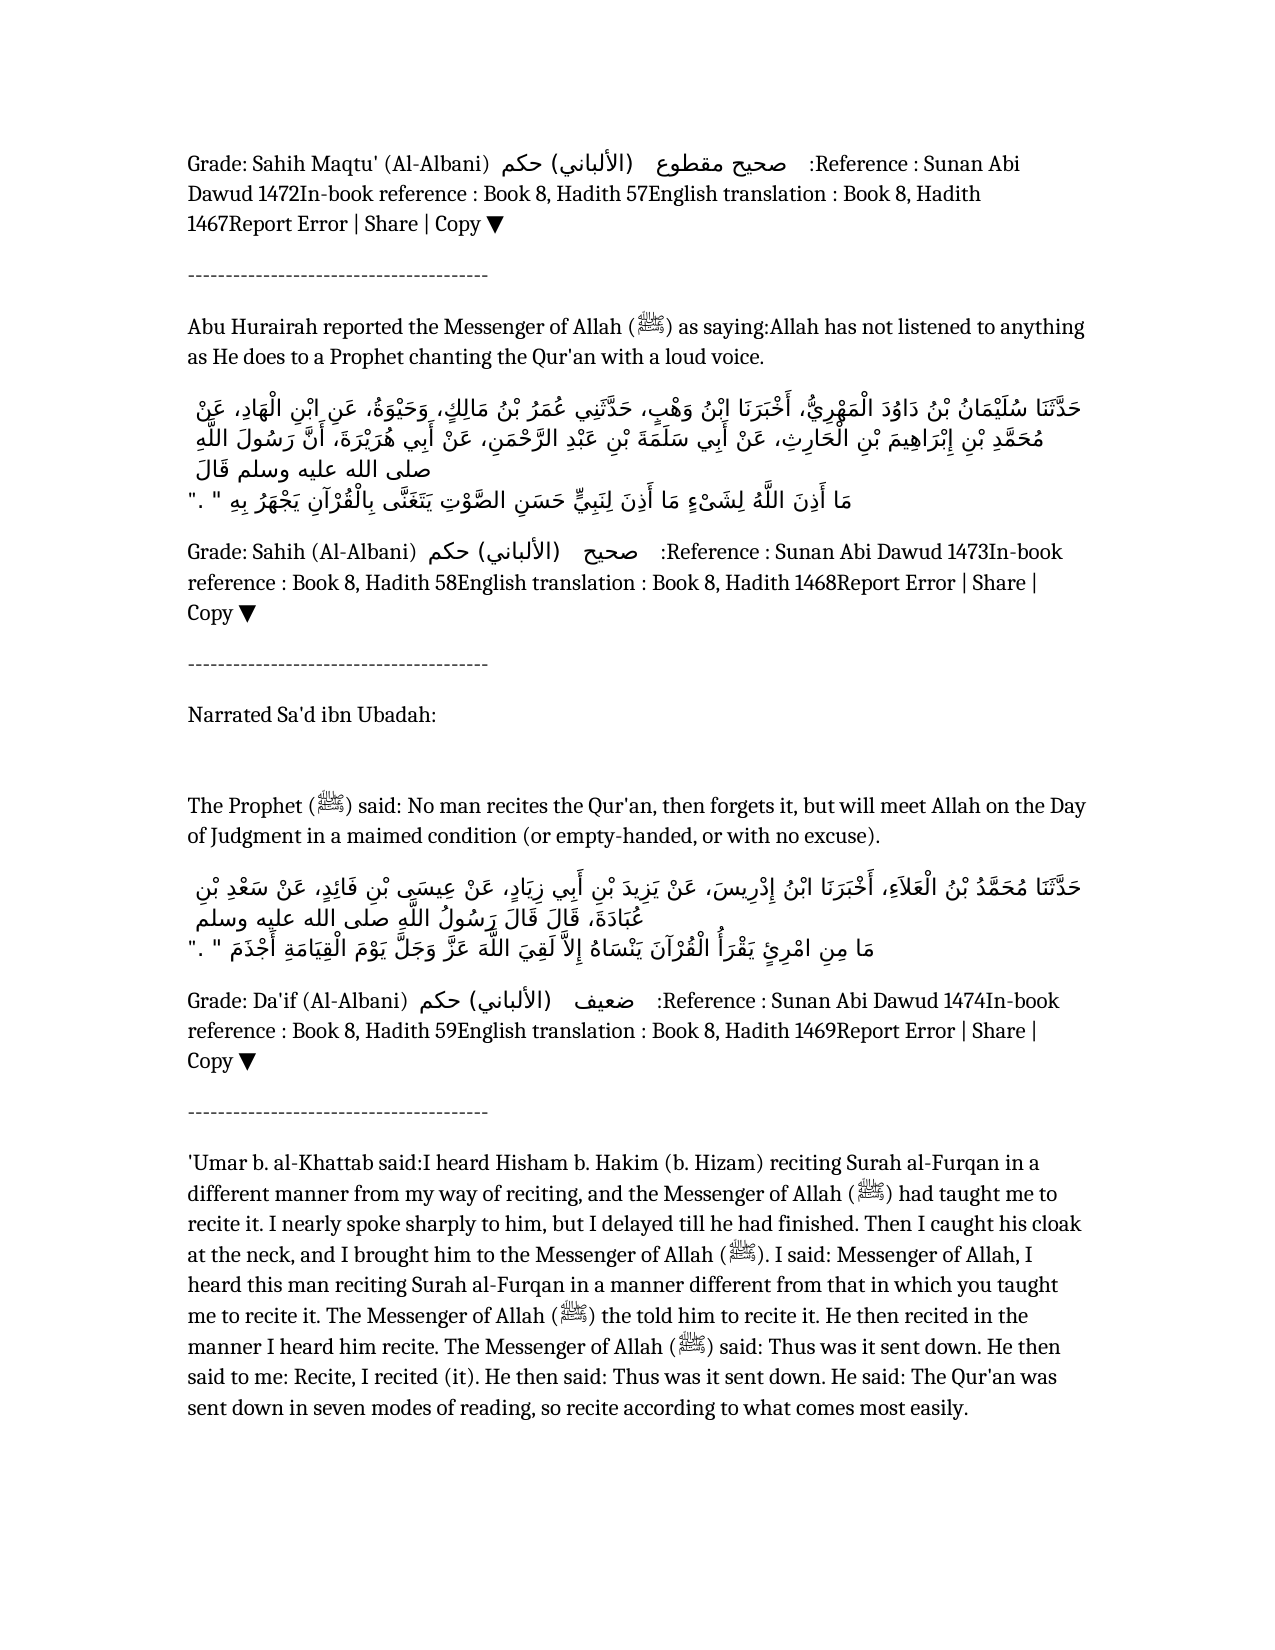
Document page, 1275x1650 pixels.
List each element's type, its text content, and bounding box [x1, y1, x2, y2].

text Grade: Da'if (Al-Albani) ضعيف (الألباني) حكم :Reference : Sunan Abi Dawud 1474In-book reference : Book 8, Hadith 59English translation : Book 8, Hadith 1469Report Error | Share | Copy ▼ [187, 987, 1087, 1074]
text حَدَّثَنَا مُحَمَّدُ بْنُ الْعَلاَءِ، أَخْبَرَنَا ابْنُ إِدْرِيسَ، عَنْ يَزِيدَ بْنِ أَبِي زِيَادٍ، عَنْ عِيسَى بْنِ فَائِدٍ، عَنْ سَعْدِ بْنِ عُبَادَةَ، قَالَ قَالَ رَسُولُ اللَّهِ صلى الله عليه وسلم ‏ "‏ مَا مِنِ امْرِئٍ يَقْرَأُ الْقُرْآنَ يَنْسَاهُ إِلاَّ لَقِيَ اللَّهَ عَزَّ وَجَلَّ يَوْمَ الْقِيَامَةِ أَجْذَمَ ‏"‏ ‏.‏ [187, 874, 1087, 962]
text ---------------------------------------- [187, 262, 1087, 288]
text حَدَّثَنَا سُلَيْمَانُ بْنُ دَاوُدَ الْمَهْرِيُّ، أَخْبَرَنَا ابْنُ وَهْبٍ، حَدَّثَنِي عُمَرُ بْنُ مَالِكٍ، وَحَيْوَةُ، عَنِ ابْنِ الْهَادِ، عَنْ مُحَمَّدِ بْنِ إِبْرَاهِيمَ بْنِ الْحَارِثِ، عَنْ أَبِي سَلَمَةَ بْنِ عَبْدِ الرَّحْمَنِ، عَنْ أَبِي هُرَيْرَةَ، أَنَّ رَسُولَ اللَّهِ صلى الله عليه وسلم قَالَ ‏ "‏ مَا أَذِنَ اللَّهُ لِشَىْءٍ مَا أَذِنَ لِنَبِيٍّ حَسَنِ الصَّوْتِ يَتَغَنَّى بِالْقُرْآنِ يَجْهَرُ بِهِ ‏"‏ ‏.‏ [187, 395, 1087, 514]
text 'Umar b. al-Khattab said:I heard Hisham b. Hakim (b. Hizam) reciting Surah al-Furqan in a different manner from my way of reciting, and the Messenger of Allah (ﷺ) had taught me to recite it. I nearly spoke sharply to him, but I delayed till he had finished. Then I caught his cloak at the neck, and I brought him to the Messenger of Allah (ﷺ). I said: Messenger of Allah, I heard this man reciting Surah al-Furqan in a manner different from that in which you taught me to recite it. The Messenger of Allah (ﷺ) the told him to recite it. He then recited in the manner I heard him recite. The Messenger of Allah (ﷺ) said: Thus was it sent down. He then said to me: Recite, I recited (it). He then said: Thus was it sent down. He said: The Qur'an was sent down in seven modes of reading, so recite according to what comes most easily. [187, 1150, 1087, 1421]
text ---------------------------------------- [187, 1099, 1087, 1126]
text Grade: Sahih (Al-Albani) صحيح (الألباني) حكم :Reference : Sunan Abi Dawud 1473In-book reference : Book 8, Hadith 58English translation : Book 8, Hadith 1468Report Error | Share | Copy ▼ [187, 538, 1087, 626]
text Grade: Sahih Maqtu' (Al-Albani) صحيح مقطوع (الألباني) حكم :Reference : Sunan Abi Dawud 1472In-book reference : Book 8, Hadith 57English translation : Book 8, Hadith 1467Report Error | Share | Copy ▼ [187, 150, 1087, 237]
text ---------------------------------------- [187, 651, 1087, 677]
text Narrated Sa'd ibn Ubadah: The Prophet (ﷺ) said: No man recites the Qur'an, then forgets it, but will meet Allah on the Day of Judgment in a maimed condition (or empty-handed, or with no excuse). [187, 702, 1087, 849]
text Abu Hurairah reported the Messenger of Allah (ﷺ) as saying:Allah has not listened to anything as He does to a Prophet chanting the Qur'an with a loud voice. [187, 313, 1087, 370]
